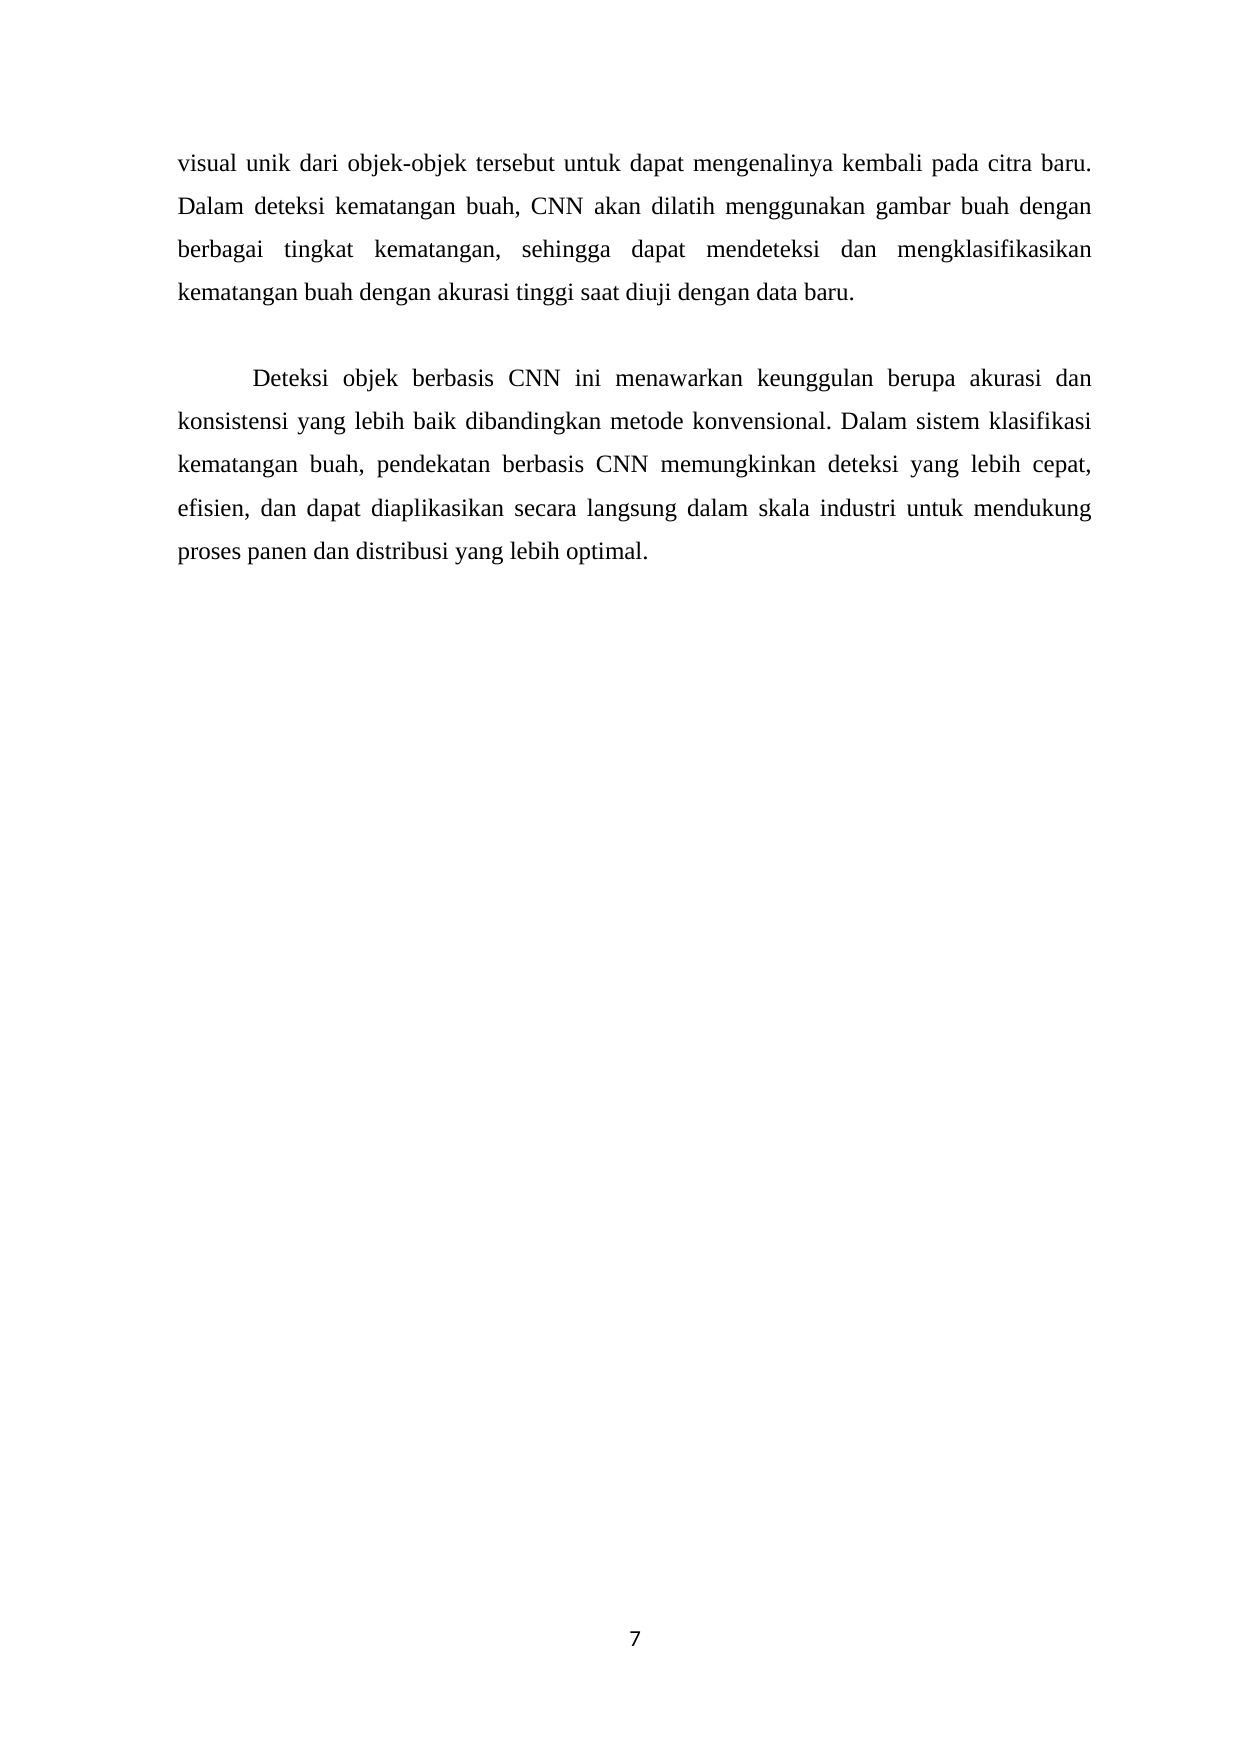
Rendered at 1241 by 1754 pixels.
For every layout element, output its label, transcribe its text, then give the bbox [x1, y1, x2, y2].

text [177, 148, 1092, 306]
text Deteksi objek berbasis CNN ini menawarkan keunggulan berupa akurasi dan konsistensi yang lebih baik dibandingkan metode konvensional. Dalam sistem klasifikasi kematangan buah, pendekatan berbasis CNN memungkinkan deteksi yang lebih cepat, efisien, dan dapat diaplikasikan secara langsung dalam skala industri untuk mendukung proses panen dan distribusi yang lebih optimal. [177, 363, 1092, 564]
